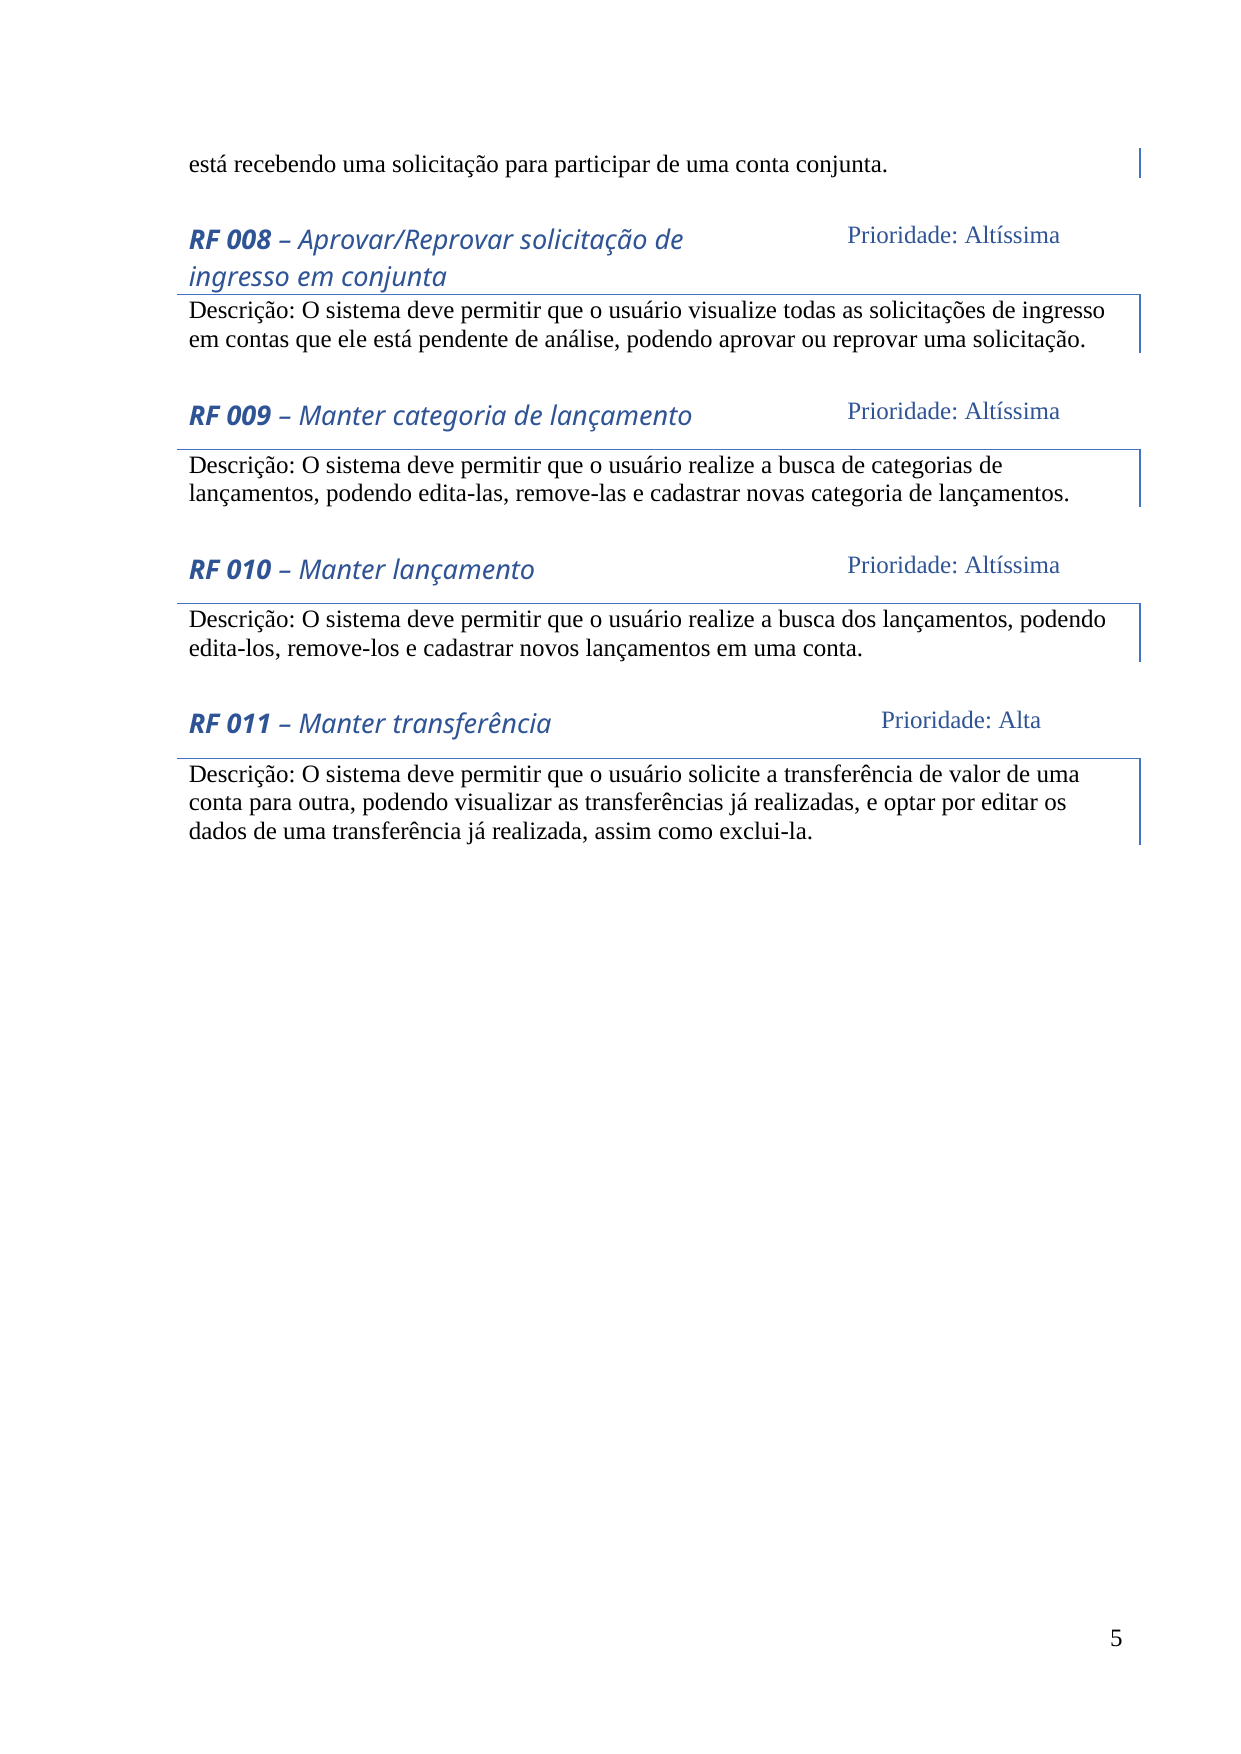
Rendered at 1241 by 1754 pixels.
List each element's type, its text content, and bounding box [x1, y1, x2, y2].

table_cell Descrição: O sistema deve permitir que o usuário solicite a transferência de valor de uma conta para outra, podendo visualizar as transferências já realizadas, e optar por editar os dados de uma transferência já realizada, assim como exclui-la. [177, 759, 1139, 845]
table_cell Descrição: O sistema deve permitir que o usuário realize a busca dos lançamentos, podendo edita-los, remove-los e cadastrar novos lançamentos em uma conta. [177, 604, 1139, 662]
table_cell Descrição: O sistema deve permitir que o usuário realize a busca de categorias de lançamentos, podendo edita-las, remove-las e cadastrar novas categoria de lançamentos. [177, 450, 1139, 507]
table_header RF 008 – Aprovar/Reprovar solicitação de ingresso em conjunta [177, 221, 767, 294]
table_cell Descrição: O sistema deve permitir que o usuário visualize todas as solicitações de ingresso em contas que ele está pendente de análise, podendo aprovar ou reprovar uma solicitação. [177, 295, 1139, 353]
table_header Prioridade: Altíssima [767, 221, 1140, 294]
table_header RF 009 – Manter categoria de lançamento [177, 396, 767, 449]
table_header RF 011 – Manter transferência [177, 705, 782, 758]
table_header Prioridade: Alta [782, 705, 1140, 758]
table_header RF 010 – Manter lançamento [177, 550, 767, 603]
table_header Prioridade: Altíssima [767, 396, 1140, 449]
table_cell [177, 148, 1139, 177]
table_header Prioridade: Altíssima [767, 550, 1140, 603]
